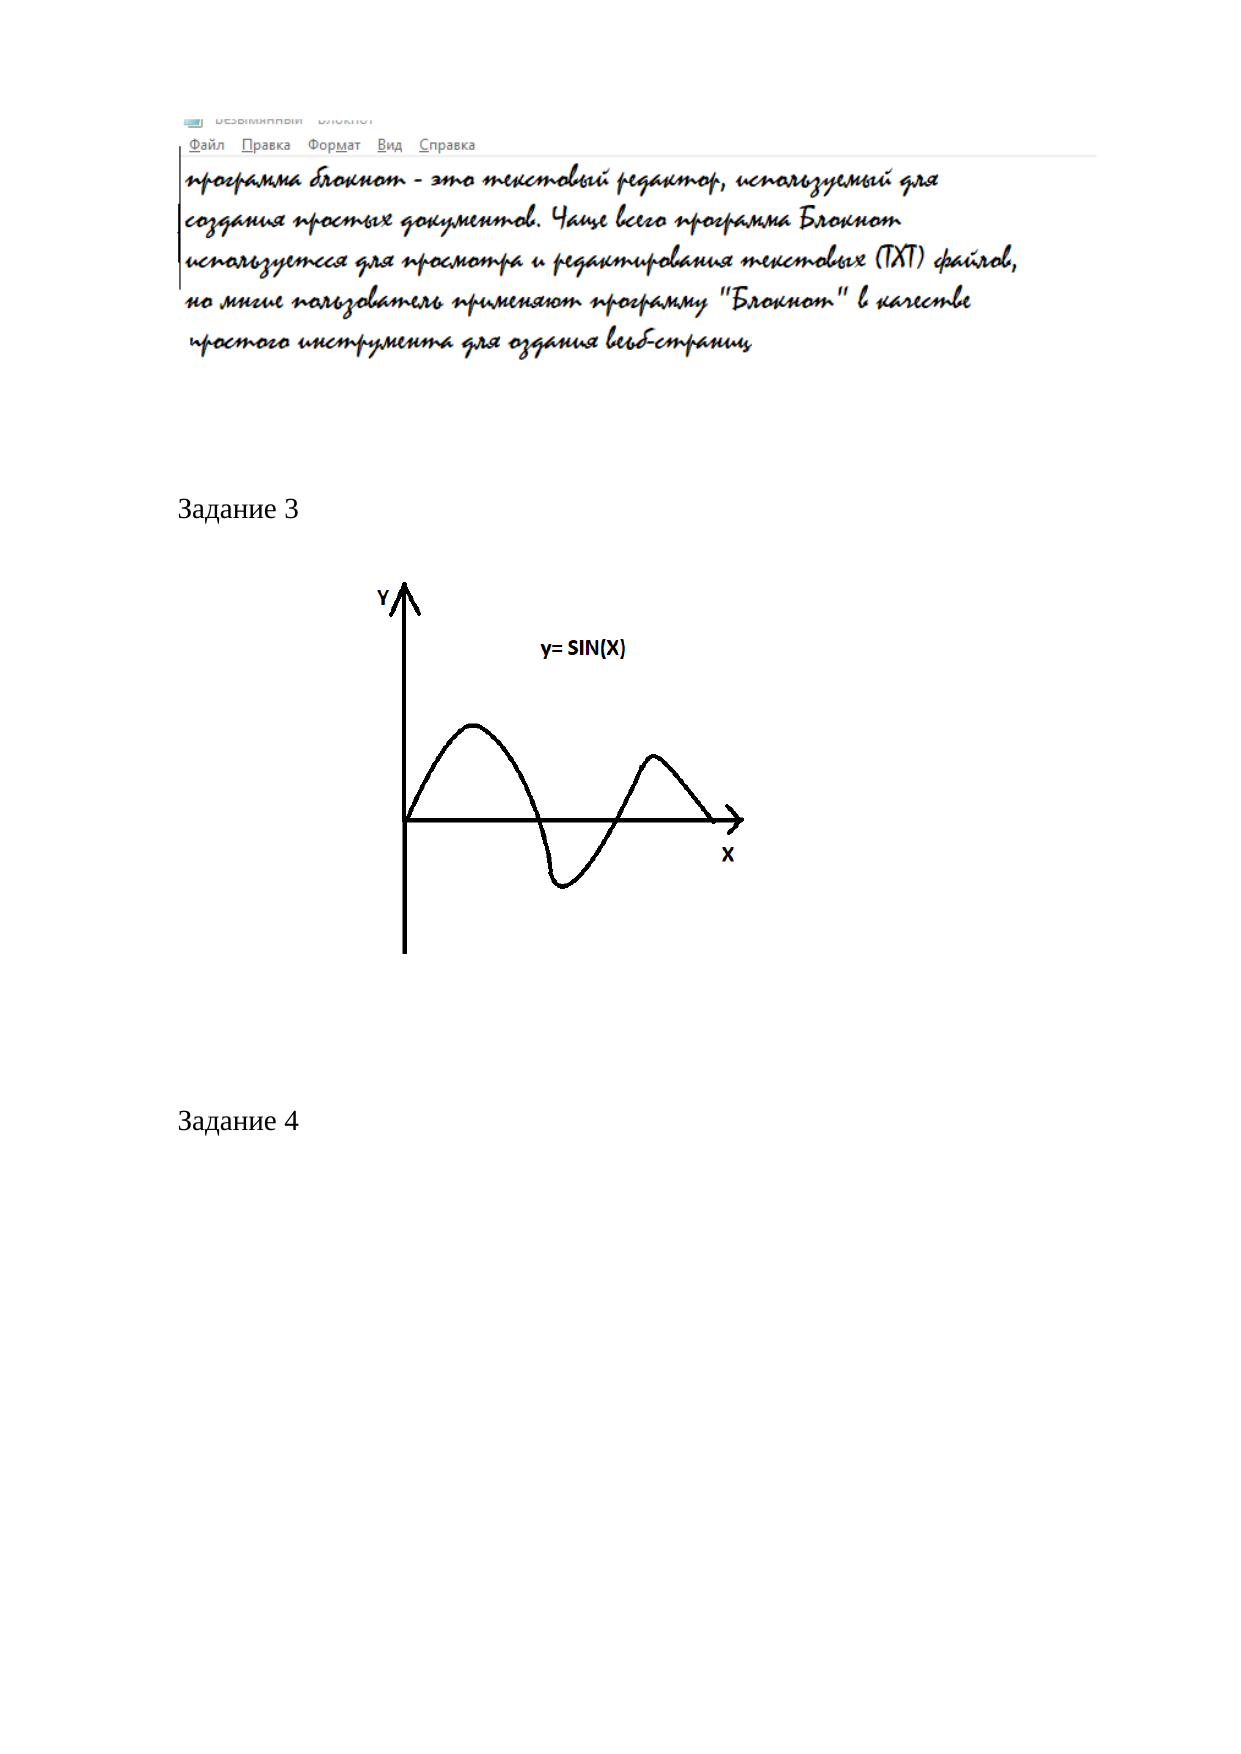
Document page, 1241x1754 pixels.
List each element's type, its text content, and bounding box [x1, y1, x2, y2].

text Задание 4 [177, 1103, 1152, 1136]
picture [177, 529, 1152, 1078]
picture [177, 118, 1152, 388]
text Задание 3 [177, 491, 1152, 529]
